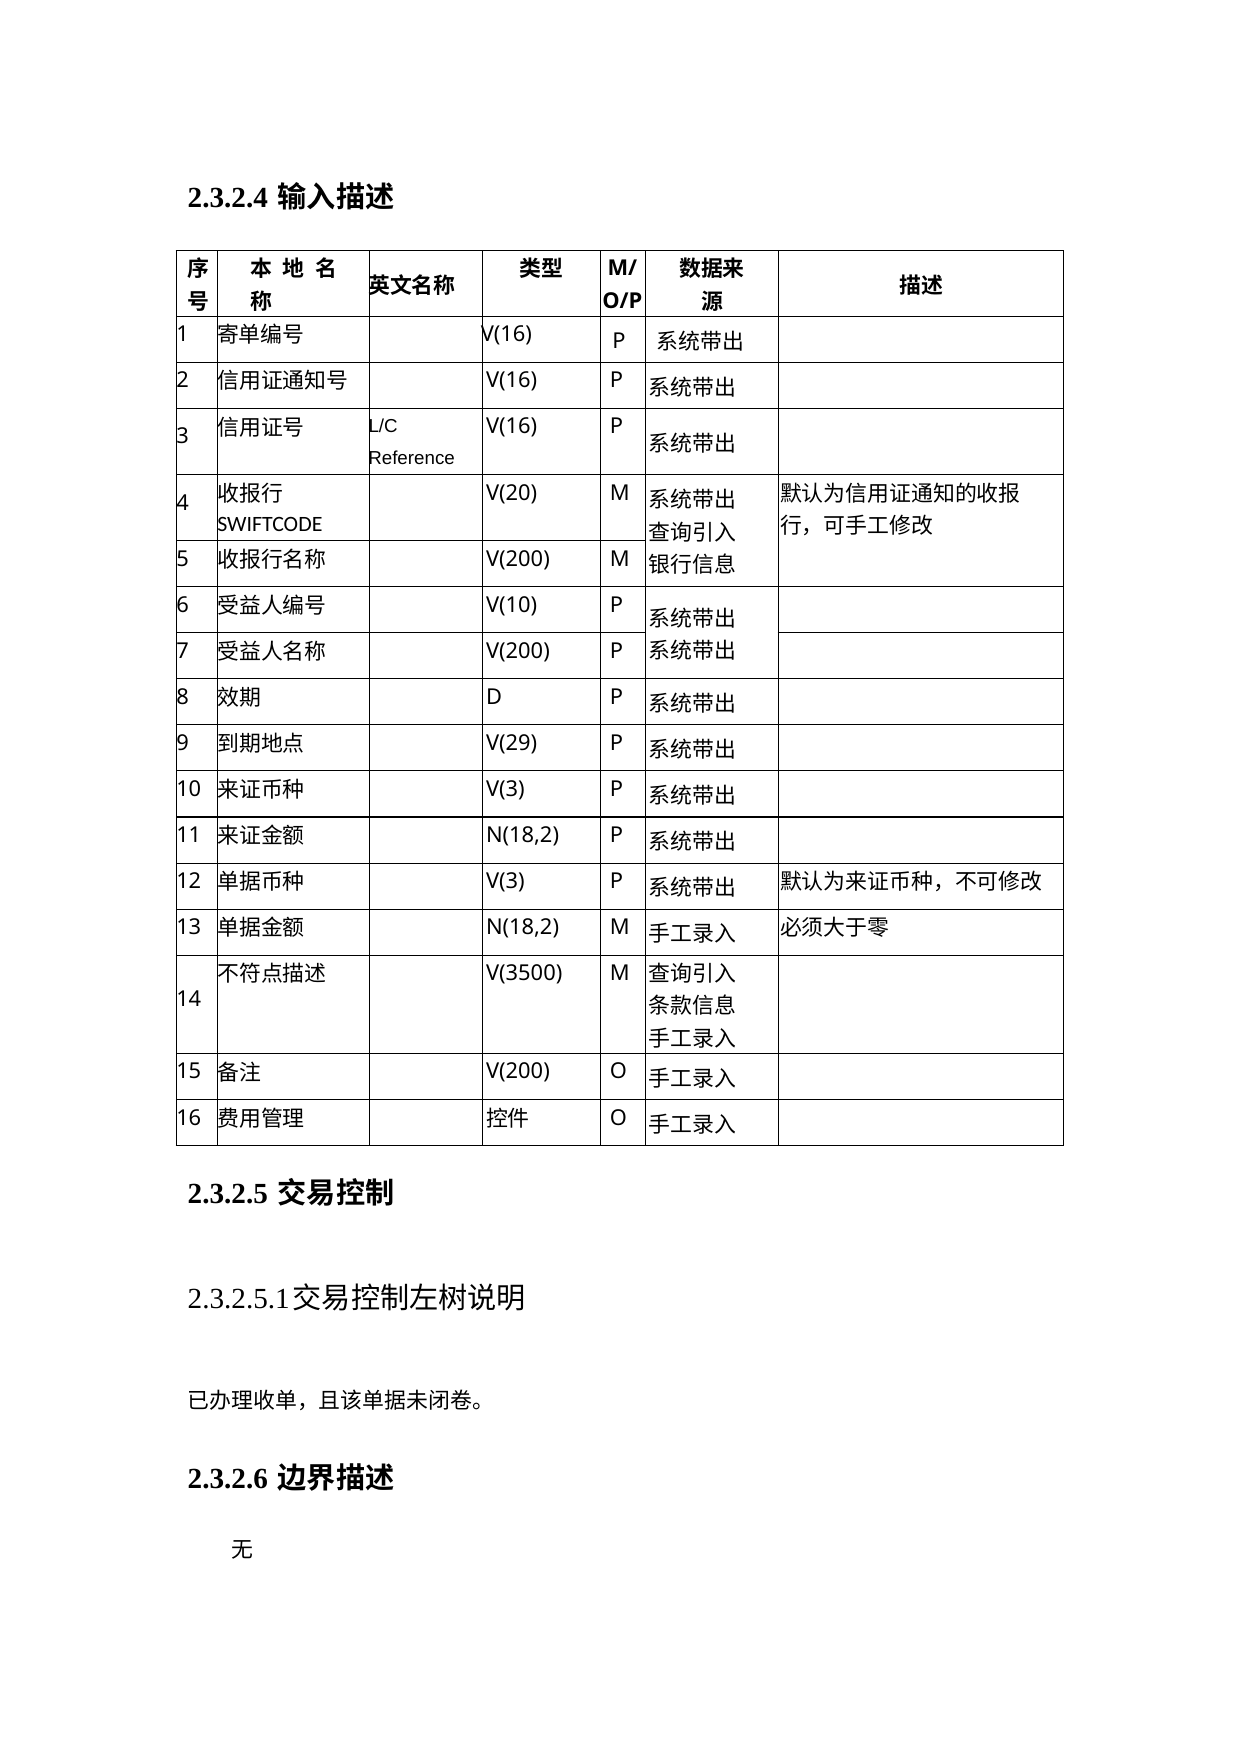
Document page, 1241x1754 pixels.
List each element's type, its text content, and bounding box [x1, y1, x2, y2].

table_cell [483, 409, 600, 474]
subtitle 输入描述 [187, 162, 1053, 227]
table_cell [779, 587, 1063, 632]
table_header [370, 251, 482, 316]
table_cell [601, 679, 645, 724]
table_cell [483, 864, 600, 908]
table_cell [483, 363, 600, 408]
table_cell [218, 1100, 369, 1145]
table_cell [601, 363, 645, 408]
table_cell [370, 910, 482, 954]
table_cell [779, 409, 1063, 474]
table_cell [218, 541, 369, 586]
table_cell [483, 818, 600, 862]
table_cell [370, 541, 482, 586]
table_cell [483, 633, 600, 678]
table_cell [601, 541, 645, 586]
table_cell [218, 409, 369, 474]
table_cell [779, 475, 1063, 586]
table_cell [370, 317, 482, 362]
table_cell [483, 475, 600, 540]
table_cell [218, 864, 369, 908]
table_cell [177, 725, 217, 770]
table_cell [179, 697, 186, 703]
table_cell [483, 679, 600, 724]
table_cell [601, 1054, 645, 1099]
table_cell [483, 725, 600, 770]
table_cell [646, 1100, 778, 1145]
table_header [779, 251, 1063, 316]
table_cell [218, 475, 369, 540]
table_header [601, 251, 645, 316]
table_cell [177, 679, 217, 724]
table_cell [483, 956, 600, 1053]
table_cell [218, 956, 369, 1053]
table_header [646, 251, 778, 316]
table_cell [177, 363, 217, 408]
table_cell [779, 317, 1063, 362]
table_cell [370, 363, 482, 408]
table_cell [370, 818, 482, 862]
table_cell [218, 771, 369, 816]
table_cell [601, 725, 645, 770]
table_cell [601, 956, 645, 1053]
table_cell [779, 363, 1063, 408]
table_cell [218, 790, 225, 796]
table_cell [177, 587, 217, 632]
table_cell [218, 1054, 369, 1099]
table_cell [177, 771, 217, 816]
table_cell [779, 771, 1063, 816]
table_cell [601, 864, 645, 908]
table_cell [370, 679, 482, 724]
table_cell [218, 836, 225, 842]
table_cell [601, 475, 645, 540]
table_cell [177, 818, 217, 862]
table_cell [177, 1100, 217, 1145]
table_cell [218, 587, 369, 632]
subtitle 交易控制 [187, 1159, 1053, 1224]
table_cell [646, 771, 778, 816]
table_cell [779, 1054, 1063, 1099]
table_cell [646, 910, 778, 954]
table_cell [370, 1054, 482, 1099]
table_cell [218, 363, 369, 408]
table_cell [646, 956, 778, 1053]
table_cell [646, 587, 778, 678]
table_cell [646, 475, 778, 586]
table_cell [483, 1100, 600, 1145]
subtitle 边界描述 [187, 1443, 1053, 1508]
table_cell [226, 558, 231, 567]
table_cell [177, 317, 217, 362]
subtitle 交易控制左树说明 [187, 1263, 1053, 1328]
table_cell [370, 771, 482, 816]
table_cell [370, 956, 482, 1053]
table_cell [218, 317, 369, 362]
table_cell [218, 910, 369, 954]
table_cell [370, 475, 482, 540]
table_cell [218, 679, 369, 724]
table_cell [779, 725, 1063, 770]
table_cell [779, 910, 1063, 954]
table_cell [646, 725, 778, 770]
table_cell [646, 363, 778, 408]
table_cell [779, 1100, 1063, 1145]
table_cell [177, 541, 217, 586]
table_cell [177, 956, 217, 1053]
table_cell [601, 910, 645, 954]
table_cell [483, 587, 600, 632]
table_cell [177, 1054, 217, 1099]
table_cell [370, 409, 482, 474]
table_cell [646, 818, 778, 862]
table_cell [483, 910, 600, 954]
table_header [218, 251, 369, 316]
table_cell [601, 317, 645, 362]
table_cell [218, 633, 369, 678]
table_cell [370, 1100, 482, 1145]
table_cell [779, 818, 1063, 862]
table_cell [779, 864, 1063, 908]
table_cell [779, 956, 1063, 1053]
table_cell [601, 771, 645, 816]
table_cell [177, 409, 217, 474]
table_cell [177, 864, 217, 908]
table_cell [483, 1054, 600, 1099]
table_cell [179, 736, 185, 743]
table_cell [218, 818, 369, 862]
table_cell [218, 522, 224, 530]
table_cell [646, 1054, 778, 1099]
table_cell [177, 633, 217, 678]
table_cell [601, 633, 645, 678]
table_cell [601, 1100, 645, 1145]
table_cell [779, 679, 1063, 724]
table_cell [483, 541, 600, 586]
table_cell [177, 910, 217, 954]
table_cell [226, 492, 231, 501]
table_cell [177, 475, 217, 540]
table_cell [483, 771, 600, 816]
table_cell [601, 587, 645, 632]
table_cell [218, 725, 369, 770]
text 已办理收单，且该单据未闭卷。 [187, 1382, 1053, 1415]
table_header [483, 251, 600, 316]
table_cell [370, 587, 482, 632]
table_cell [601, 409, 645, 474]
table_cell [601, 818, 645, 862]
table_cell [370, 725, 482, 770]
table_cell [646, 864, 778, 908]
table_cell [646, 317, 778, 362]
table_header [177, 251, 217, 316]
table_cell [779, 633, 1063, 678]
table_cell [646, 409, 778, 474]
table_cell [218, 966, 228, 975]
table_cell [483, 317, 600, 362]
text 无 [187, 1531, 1053, 1564]
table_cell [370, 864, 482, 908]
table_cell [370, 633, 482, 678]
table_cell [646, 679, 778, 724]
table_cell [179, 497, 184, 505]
